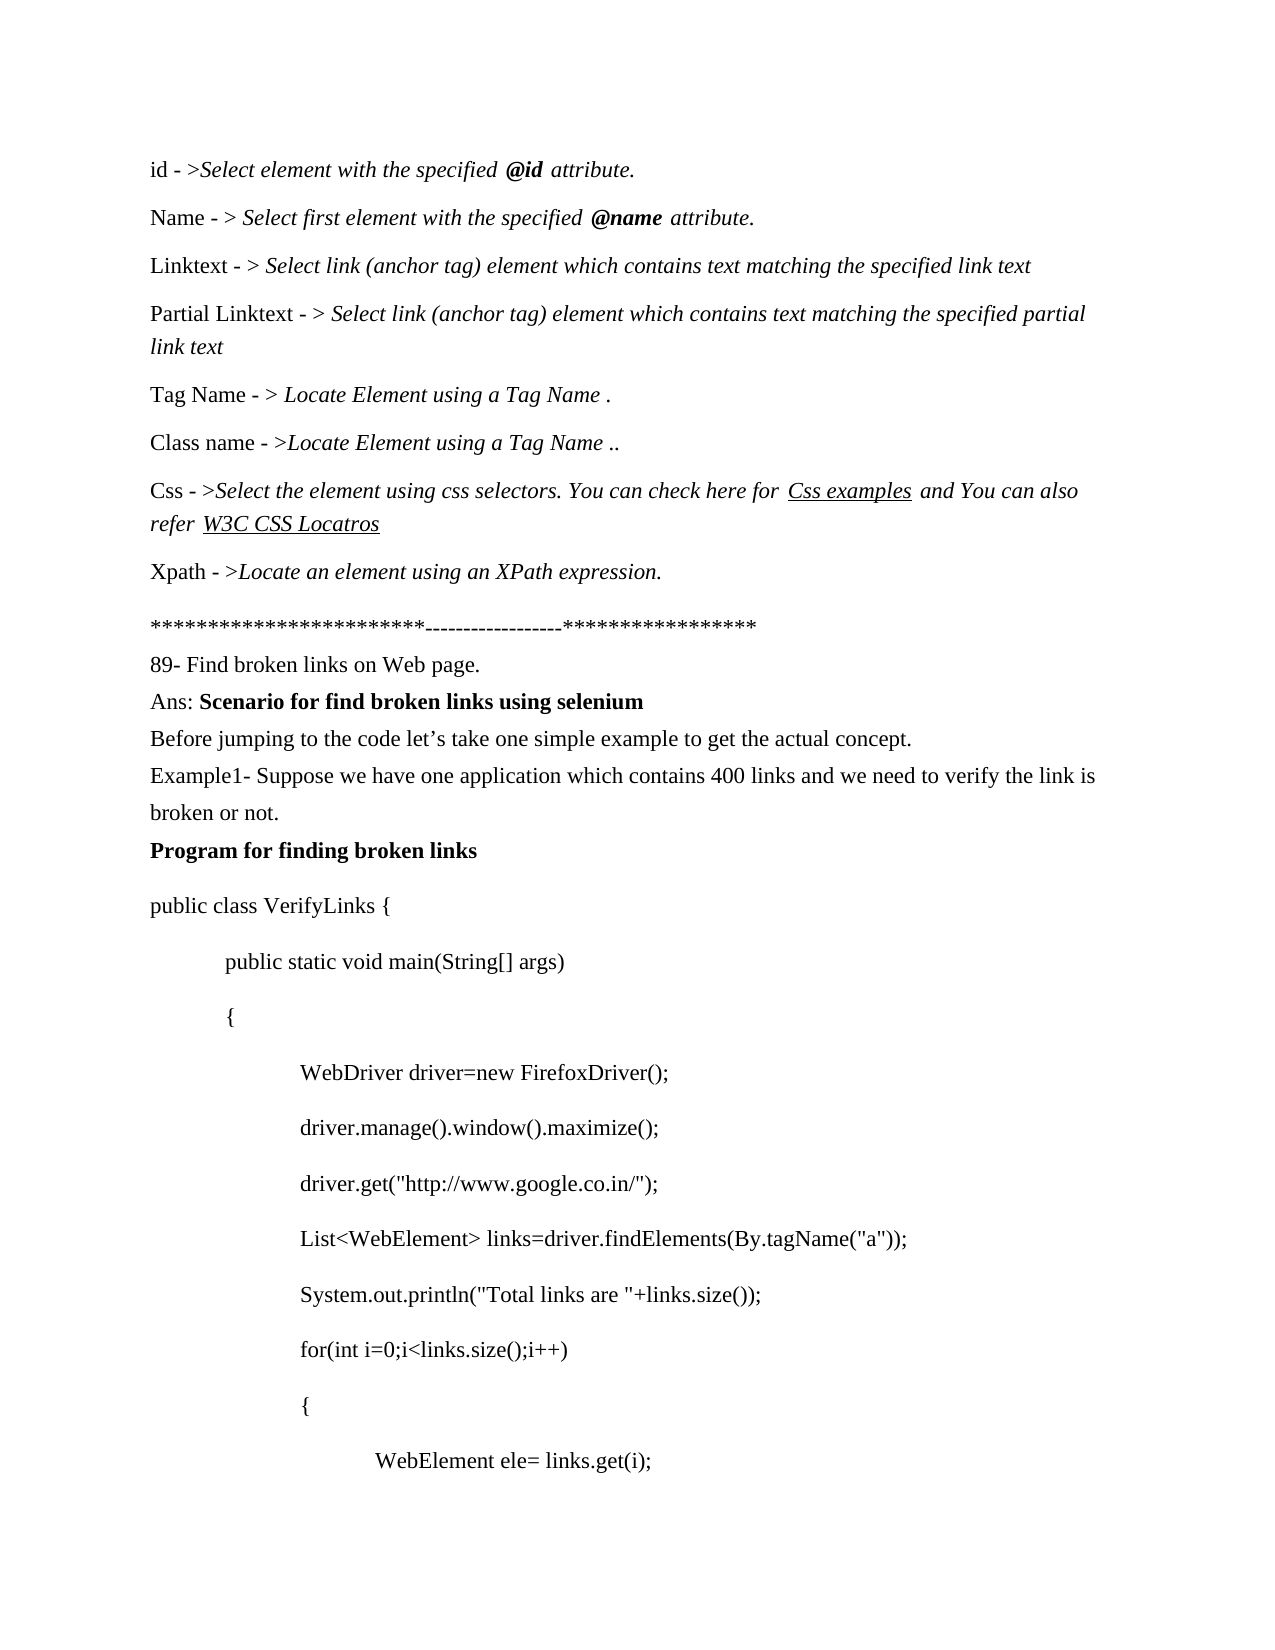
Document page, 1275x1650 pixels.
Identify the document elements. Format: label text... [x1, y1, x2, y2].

text Example1- Suppose we have one application which contains 400 links and we need to verify the link is broken or not. [150, 751, 1125, 826]
text WebElement ele= links.get(i); [150, 1447, 1125, 1474]
text Ans: Scenario for find broken links using selenium [150, 677, 1125, 714]
subtitle Name - > Select first element with the specified @name attribute. [150, 198, 1125, 231]
text System.out.println("Total links are "+links.size()); [150, 1281, 1125, 1307]
text driver.get("http://www.google.co.in/"); [225, 1170, 1125, 1196]
subtitle id - >Select element with the specified @id attribute. [150, 150, 1125, 182]
text Program for finding broken links [150, 826, 1125, 863]
text 89- Find broken links on Web page. [150, 640, 1125, 677]
subtitle Partial Linktext - > Select link (anchor tag) element which contains text matching the specified partial link text [150, 294, 1125, 359]
subtitle Tag Name - > Locate Element using a Tag Name . [150, 375, 1125, 407]
text driver.manage().window().maximize(); [150, 1114, 1125, 1141]
text for(int i=0;i<links.size();i++) [150, 1336, 1125, 1363]
subtitle Class name - >Locate Element using a Tag Name .. [150, 423, 1125, 456]
text WebDriver driver=new FirefoxDriver(); [150, 1059, 1125, 1085]
subtitle Linktext - > Select link (anchor tag) element which contains text matching the specified link text [150, 246, 1125, 279]
text ************************------------------***************** [150, 613, 1125, 640]
subtitle Css - >Select the element using css selectors. You can check here for Css examples and You can also refer W3C CSS Locatros [150, 471, 1125, 536]
text List<WebElement> links=driver.findElements(By.tagName("a")); [150, 1225, 1125, 1252]
subtitle Xpath - >Locate an element using an XPath expression. [150, 552, 1125, 584]
text public class VerifyLinks { [150, 892, 1125, 918]
text { [150, 1003, 1125, 1029]
text Before jumping to the code let’s take one simple example to get the actual concept. [150, 714, 1125, 751]
text { [225, 1392, 1125, 1418]
text public static void main(String[] args) [150, 948, 1125, 974]
